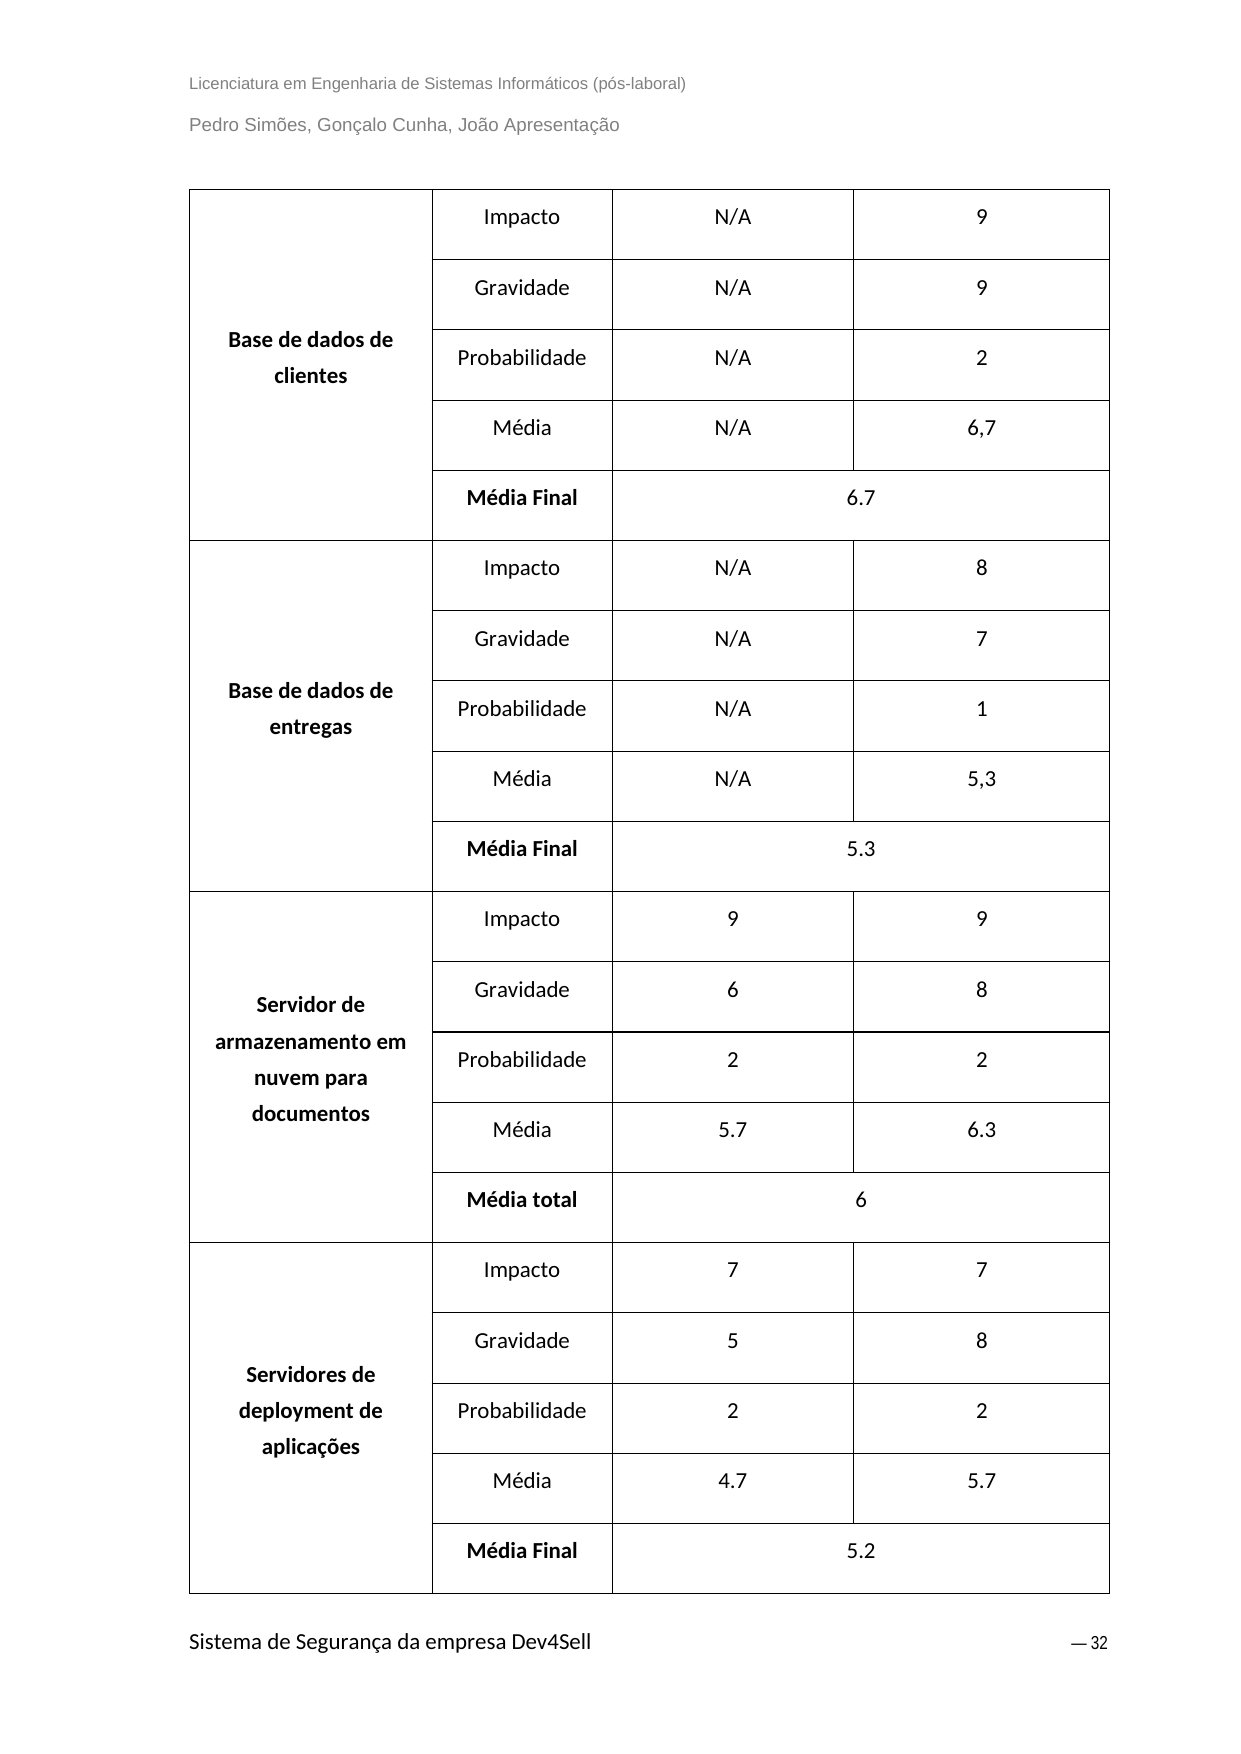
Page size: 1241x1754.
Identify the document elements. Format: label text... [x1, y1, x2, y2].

table_cell Base de dados de entregas [190, 541, 432, 891]
table_cell 9 [854, 892, 1109, 961]
table_cell N/A [613, 611, 853, 680]
table_cell 7 [854, 611, 1109, 680]
table_cell Gravidade [433, 1313, 612, 1382]
table_cell 2 [854, 1033, 1109, 1102]
table_cell 9 [854, 260, 1109, 329]
table_cell 2 [613, 1033, 853, 1102]
table_cell 2 [854, 1384, 1109, 1453]
table_cell N/A [613, 330, 853, 399]
table_cell Probabilidade [433, 1384, 612, 1453]
table_cell Média Final [433, 822, 612, 891]
table_cell 6,7 [854, 401, 1109, 470]
table_cell 9 [613, 892, 853, 961]
table_cell Média [433, 401, 612, 470]
table_cell 2 [613, 1384, 853, 1453]
table_cell 5.2 [613, 1524, 1109, 1593]
table_cell N/A [613, 190, 853, 259]
table_cell 5.7 [613, 1103, 853, 1172]
table_cell Probabilidade [433, 681, 612, 751]
table_cell Base de dados de clientes [190, 190, 432, 540]
table_cell N/A [613, 681, 853, 751]
table_cell N/A [613, 541, 853, 610]
table_cell 7 [854, 1243, 1109, 1312]
table_cell N/A [613, 260, 853, 329]
table_cell Gravidade [433, 260, 612, 329]
table_cell 5.7 [854, 1454, 1109, 1523]
table_cell 8 [854, 962, 1109, 1031]
table_cell Impacto [433, 1243, 612, 1312]
table_cell 9 [854, 190, 1109, 259]
table_cell 8 [854, 541, 1109, 610]
table_cell 6 [613, 962, 853, 1031]
table_cell 5,3 [854, 752, 1109, 821]
table_cell Média total [433, 1173, 612, 1242]
table_cell Impacto [433, 190, 612, 259]
table_cell Média Final [433, 471, 612, 540]
table_cell 5.3 [613, 822, 1109, 891]
table_cell Servidor de armazenamento em nuvem para documentos [190, 892, 432, 1242]
table_cell 1 [854, 681, 1109, 751]
table_cell Gravidade [433, 611, 612, 680]
table_cell Servidores de deployment de aplicações [190, 1243, 432, 1593]
table_cell 5 [613, 1313, 853, 1382]
table_cell 8 [854, 1313, 1109, 1382]
table_cell 2 [854, 330, 1109, 399]
table_cell 7 [613, 1243, 853, 1312]
table_cell Probabilidade [433, 1033, 612, 1102]
table_cell 6 [613, 1173, 1109, 1242]
table_cell 6.7 [613, 471, 1109, 540]
table_cell Probabilidade [433, 330, 612, 399]
table_cell Média Final [433, 1524, 612, 1593]
table_cell Impacto [433, 541, 612, 610]
table_cell 4.7 [613, 1454, 853, 1523]
table_cell 6.3 [854, 1103, 1109, 1172]
table_cell N/A [613, 752, 853, 821]
table_cell Média [433, 1454, 612, 1523]
table_cell Média [433, 752, 612, 821]
table_cell Impacto [433, 892, 612, 961]
table_cell N/A [613, 401, 853, 470]
table_cell Gravidade [433, 962, 612, 1031]
table_cell Média [433, 1103, 612, 1172]
